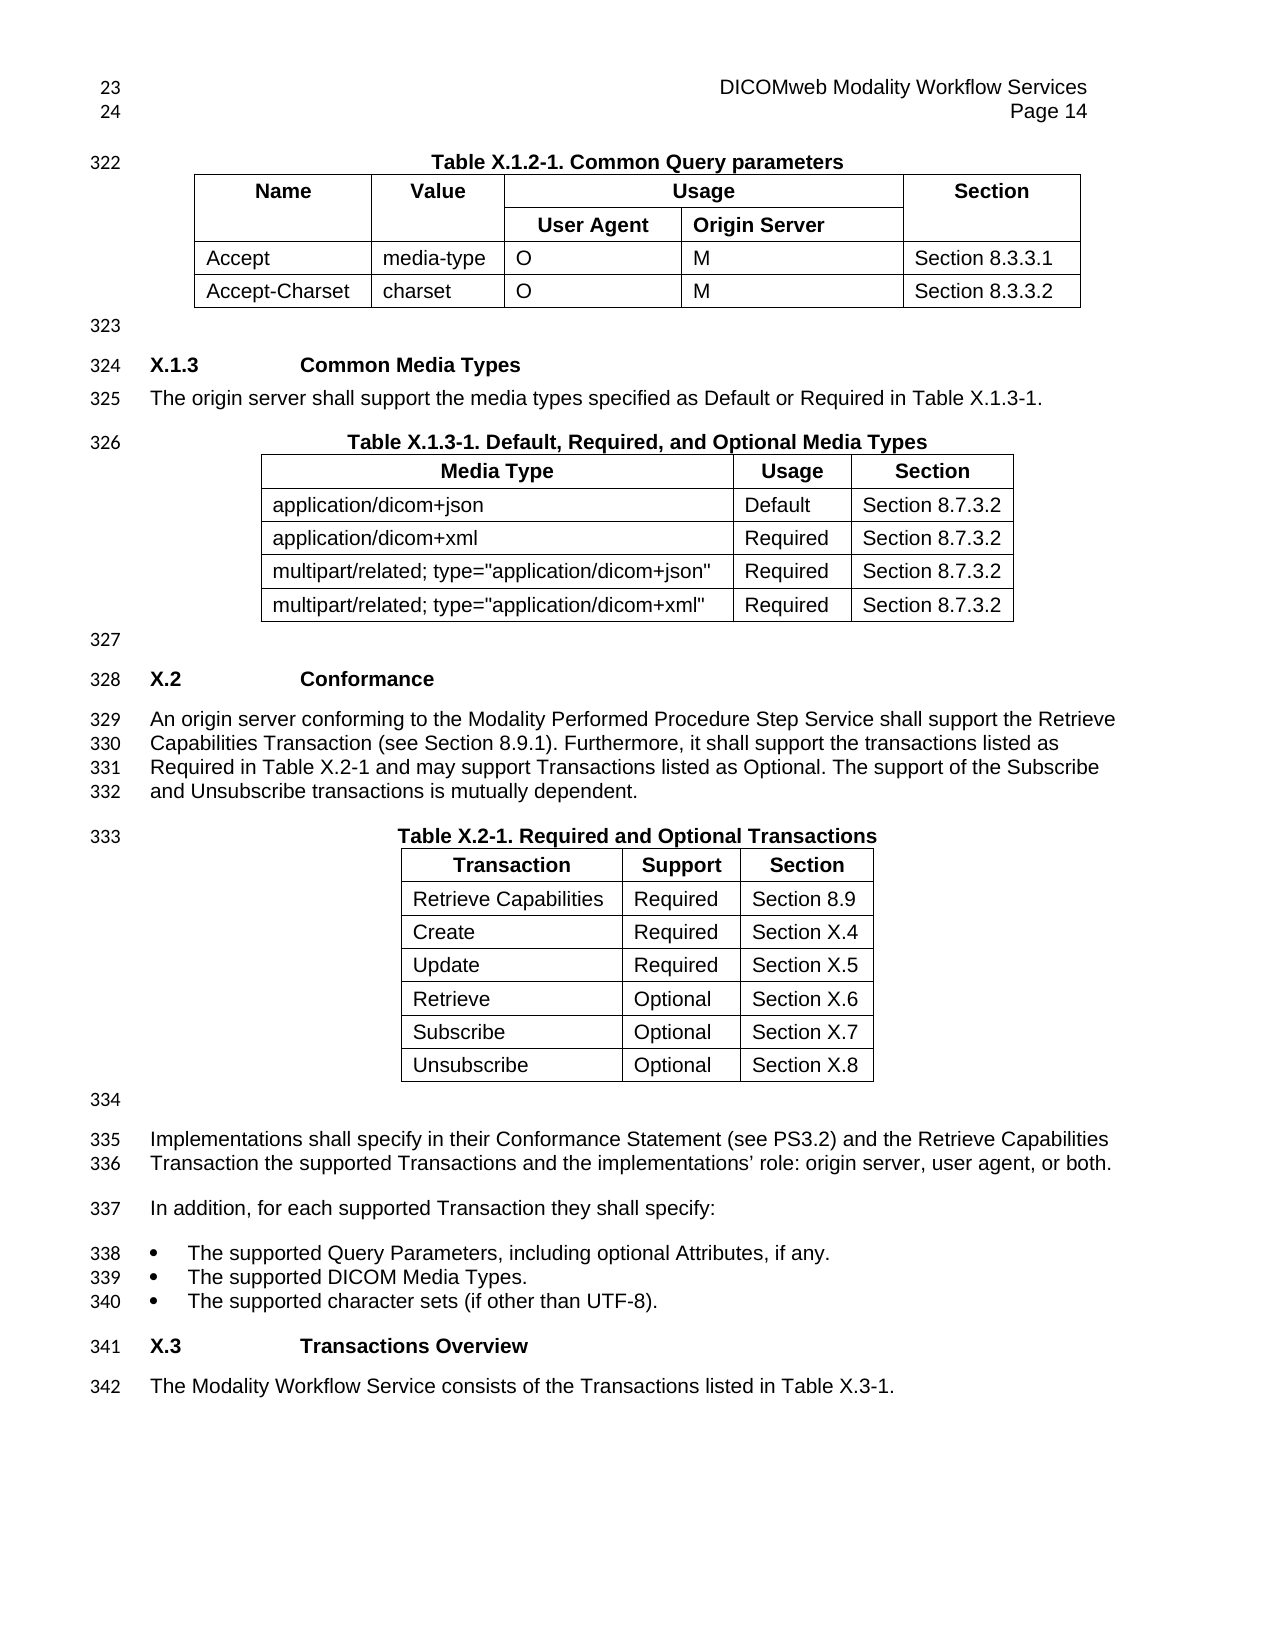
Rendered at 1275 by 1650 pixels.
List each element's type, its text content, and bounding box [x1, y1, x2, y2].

table_cell Required [734, 522, 851, 554]
text An origin server conforming to the Modality Performed Procedure Step Service shall support the Retrieve Capabilities Transaction (see Section 8.9.1). Furthermore, it shall support the transactions listed as Required in Table X.2-1 and may support Transactions listed as Optional. The support of the Subscribe and Unsubscribe transactions is mutually dependent. [150, 707, 1125, 803]
table_cell Retrieve Capabilities [402, 882, 622, 914]
table_cell application/dicom+xml [262, 522, 733, 554]
table_cell media-type [372, 242, 504, 274]
list The supported DICOM Media Types. [150, 1265, 1125, 1289]
table_cell Origin Server [682, 208, 903, 241]
table_cell Default [734, 489, 851, 521]
table_cell Optional [623, 1016, 740, 1048]
table_cell Section X.8 [741, 1049, 873, 1081]
table_header Section [852, 455, 1013, 487]
table_cell M [682, 242, 903, 274]
table_cell Section X.5 [741, 949, 873, 981]
table_cell Section 8.3.3.1 [904, 242, 1080, 274]
table_cell Section X.7 [741, 1016, 873, 1048]
table_cell Section X.4 [741, 916, 873, 948]
table_cell multipart/related; type="application/dicom+json" [262, 555, 733, 587]
table_cell Section 8.9 [741, 882, 873, 914]
table_cell Accept-Charset [195, 275, 371, 307]
title Table X.1.2-1. Common Query parameters [150, 150, 1125, 174]
table_cell Section 8.7.3.2 [852, 589, 1013, 621]
table_cell Unsubscribe [402, 1049, 622, 1081]
table_cell Section 8.7.3.2 [852, 489, 1013, 521]
table_header Section [741, 849, 873, 881]
title Table X.1.3-1. Default, Required, and Optional Media Types [150, 430, 1125, 454]
table_header Media Type [262, 455, 733, 487]
table_header Usage [734, 455, 851, 487]
list The supported Query Parameters, including optional Attributes, if any. [150, 1241, 1125, 1265]
subtitle X.1.3 Common Media Types [150, 353, 1125, 377]
table_cell Optional [623, 982, 740, 1014]
table_header Transaction [402, 849, 622, 881]
table_cell Section X.6 [741, 982, 873, 1014]
table_cell application/dicom+json [262, 489, 733, 521]
table_header Support [623, 849, 740, 881]
table_cell Create [402, 916, 622, 948]
table_cell Subscribe [402, 1016, 622, 1048]
table_cell Required [734, 555, 851, 587]
table_cell O [505, 242, 681, 274]
text The Modality Workflow Service consists of the Transactions listed in Table X.3-1. [150, 1374, 1125, 1398]
table_cell Update [402, 949, 622, 981]
title Table X.2-1. Required and Optional Transactions [150, 824, 1125, 848]
table_header Value [372, 175, 504, 241]
text In addition, for each supported Transaction they shall specify: [150, 1196, 1125, 1220]
subtitle X.3 Transactions Overview [150, 1334, 1125, 1358]
table_cell User Agent [505, 208, 681, 241]
table_cell O [505, 275, 681, 307]
table_cell Optional [623, 1049, 740, 1081]
table_header Section [904, 175, 1080, 241]
list The supported character sets (if other than UTF-8). [150, 1289, 1125, 1313]
table_cell M [682, 275, 903, 307]
table_cell Retrieve [402, 982, 622, 1014]
table_cell charset [372, 275, 504, 307]
table_header Name [195, 175, 371, 241]
text Implementations shall specify in their Conformance Statement (see PS3.2) and the Retrieve Capabilities Transaction the supported Transactions and the implementations’ role: origin server, user agent, or both. [150, 1127, 1125, 1175]
table_cell Section 8.3.3.2 [904, 275, 1080, 307]
table_cell Required [734, 589, 851, 621]
table_cell Section 8.7.3.2 [852, 555, 1013, 587]
table_cell multipart/related; type="application/dicom+xml" [262, 589, 733, 621]
table_header Usage [505, 175, 903, 207]
table_cell Required [623, 949, 740, 981]
subtitle X.2 Conformance [150, 667, 1125, 691]
table_cell Required [623, 916, 740, 948]
table_cell Required [623, 882, 740, 914]
text The origin server shall support the media types specified as Default or Required in Table X.1.3-1. [150, 385, 1125, 409]
table_cell Section 8.7.3.2 [852, 522, 1013, 554]
table_cell Accept [195, 242, 371, 274]
